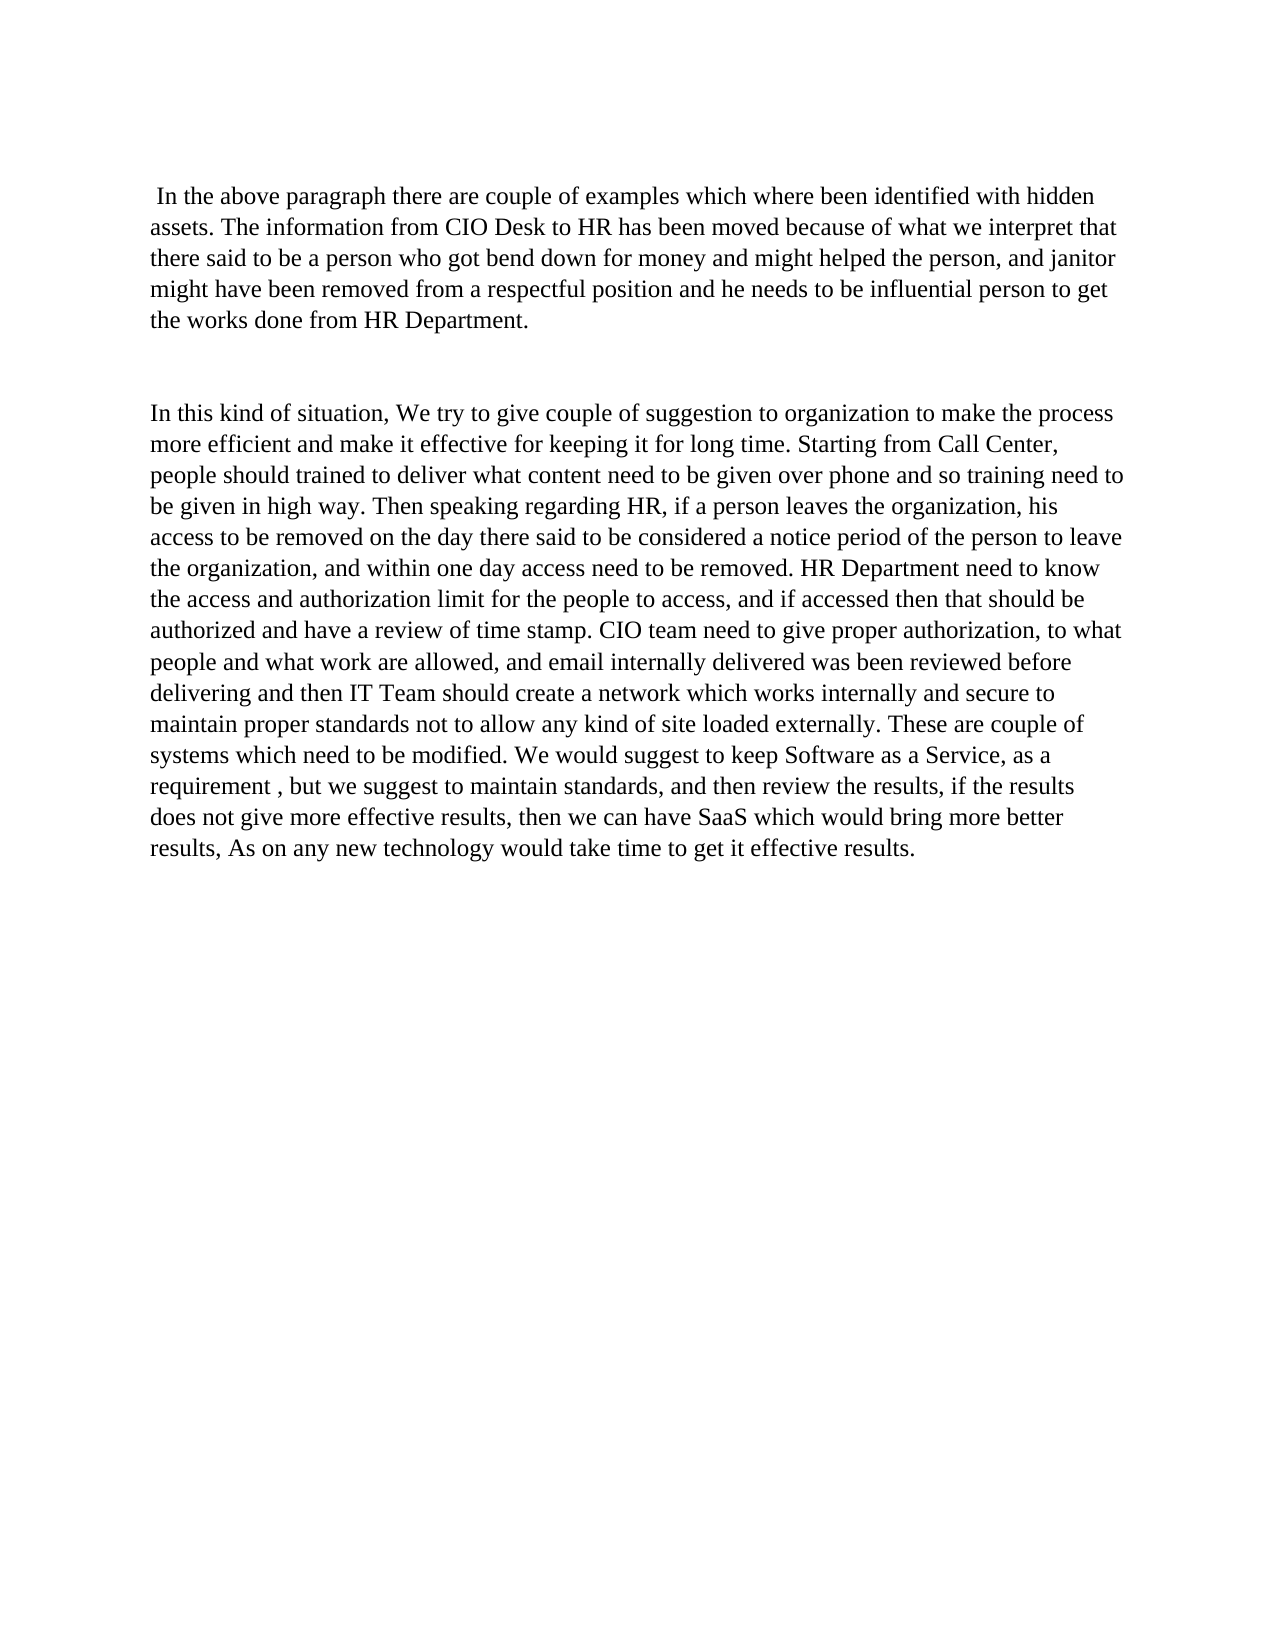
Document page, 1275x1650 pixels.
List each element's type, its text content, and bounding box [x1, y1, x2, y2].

text In the above paragraph there are couple of examples which where been identified with hidden assets. The information from CIO Desk to HR has been moved because of what we interpret that there said to be a person who got bend down for money and might helped the person, and janitor might have been removed from a respectful position and he needs to be influential person to get the works done from HR Department. In this kind of situation, We try to give couple of suggestion to organization to make the process more efficient and make it effective for keeping it for long time. Starting from Call Center, people should trained to deliver what content need to be given over phone and so training need to be given in high way. Then speaking regarding HR, if a person leaves the organization, his access to be removed on the day there said to be considered a notice period of the person to leave the organization, and within one day access need to be removed. HR Department need to know the access and authorization limit for the people to access, and if accessed then that should be authorized and have a review of time stamp. CIO team need to give proper authorization, to what people and what work are allowed, and email internally delivered was been reviewed before delivering and then IT Team should create a network which works internally and secure to maintain proper standards not to allow any kind of site loaded externally. These are couple of systems which need to be modified. We would suggest to keep Software as a Service, as a requirement , but we suggest to maintain standards, and then review the results, if the results does not give more effective results, then we can have SaaS which would bring more better results, As on any new technology would take time to get it effective results. [150, 150, 1125, 862]
